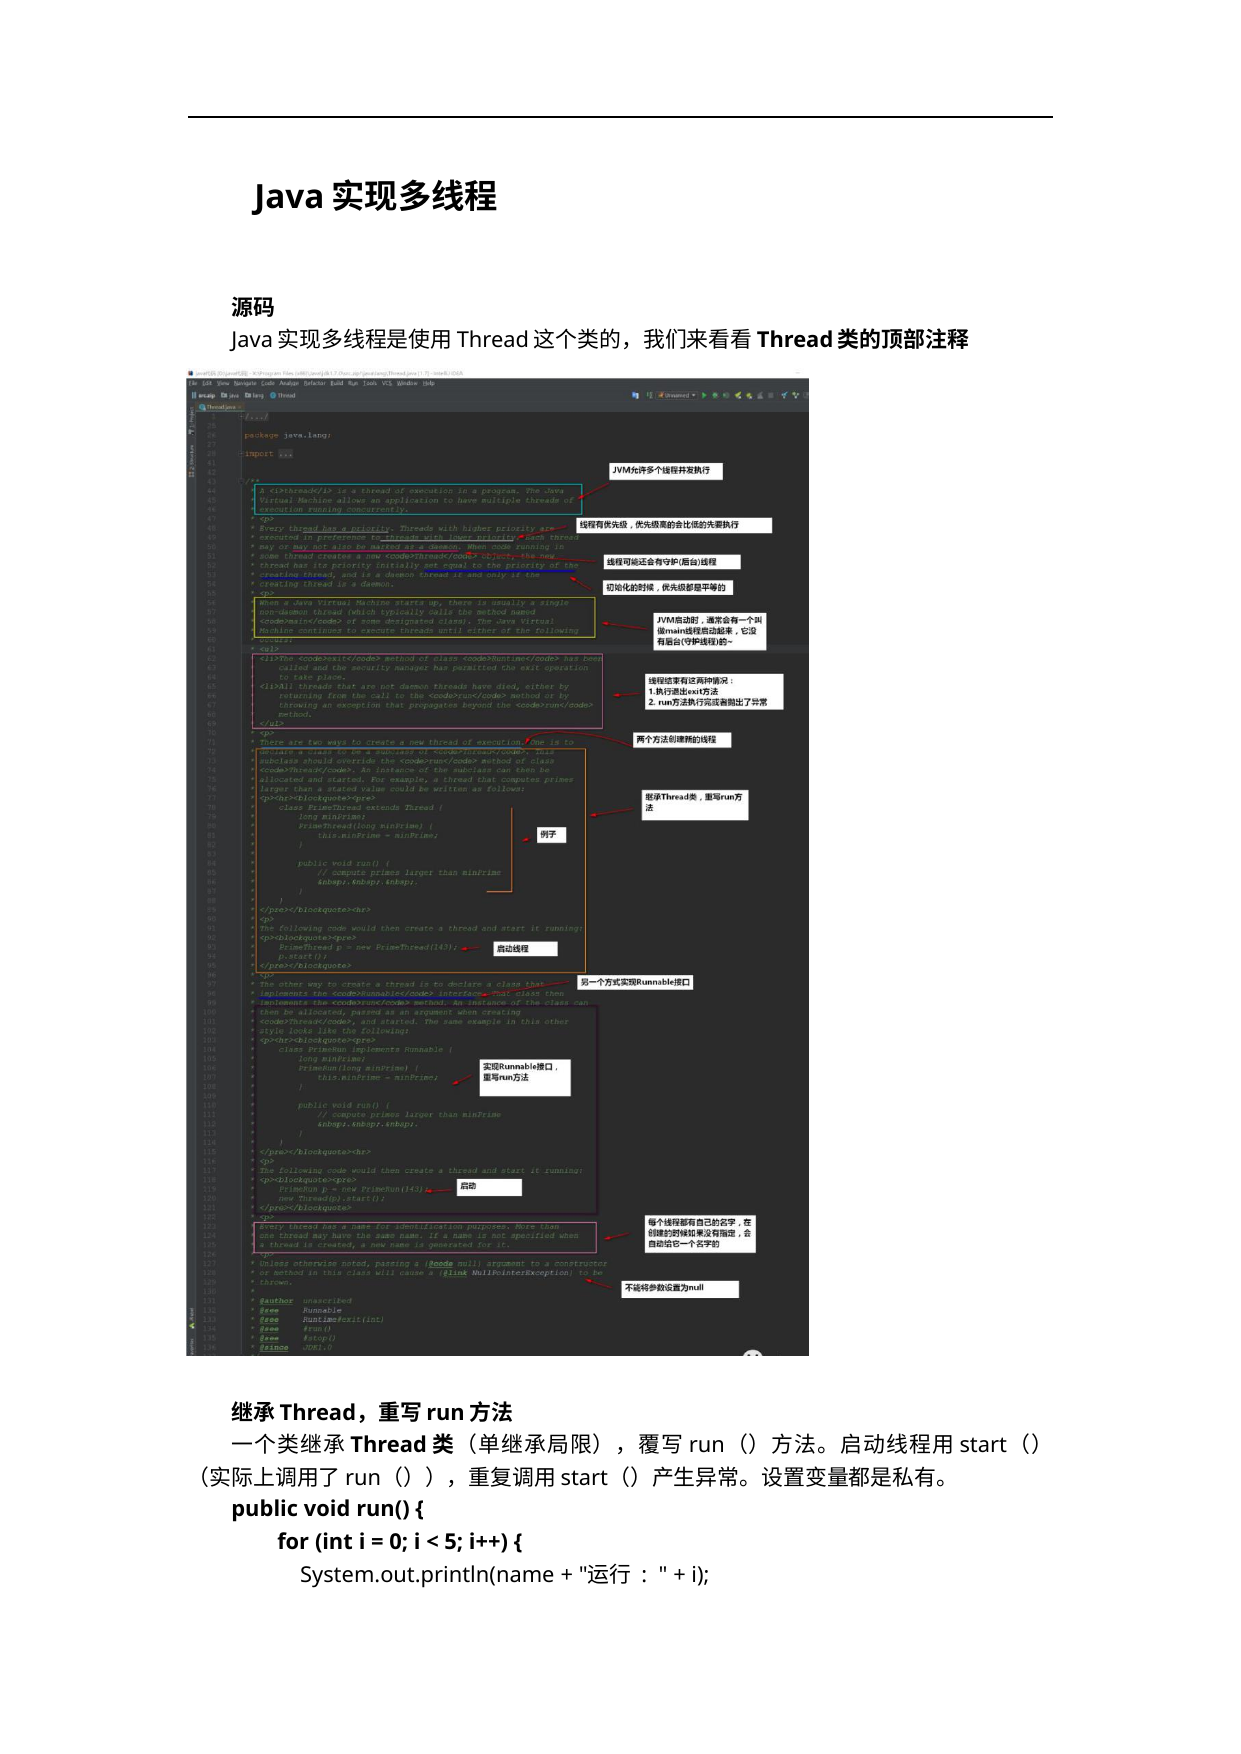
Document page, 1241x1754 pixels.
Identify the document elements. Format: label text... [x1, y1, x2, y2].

picture [186, 368, 809, 1356]
subtitle 源码 [187, 289, 1053, 322]
subtitle 继承Thread，重写run方法 [187, 1394, 1053, 1427]
text System.out.println(name + "运行 : " + i); [187, 1557, 1053, 1589]
text 一个类继承Thread类（单继承局限），覆写run（）方法。启动线程用start（）（实际上调用了run（）），重复调用start（）产生异常。设置变量都是私有。 [187, 1427, 1053, 1492]
subtitle Java实现多线程 [187, 162, 1053, 227]
text public void run() { [187, 1492, 1053, 1524]
text Java实现多线程是使用Thread这个类的，我们来看看Thread类的顶部注释 [187, 322, 1053, 354]
text for (int i = 0; i < 5; i++) { [187, 1524, 1053, 1557]
